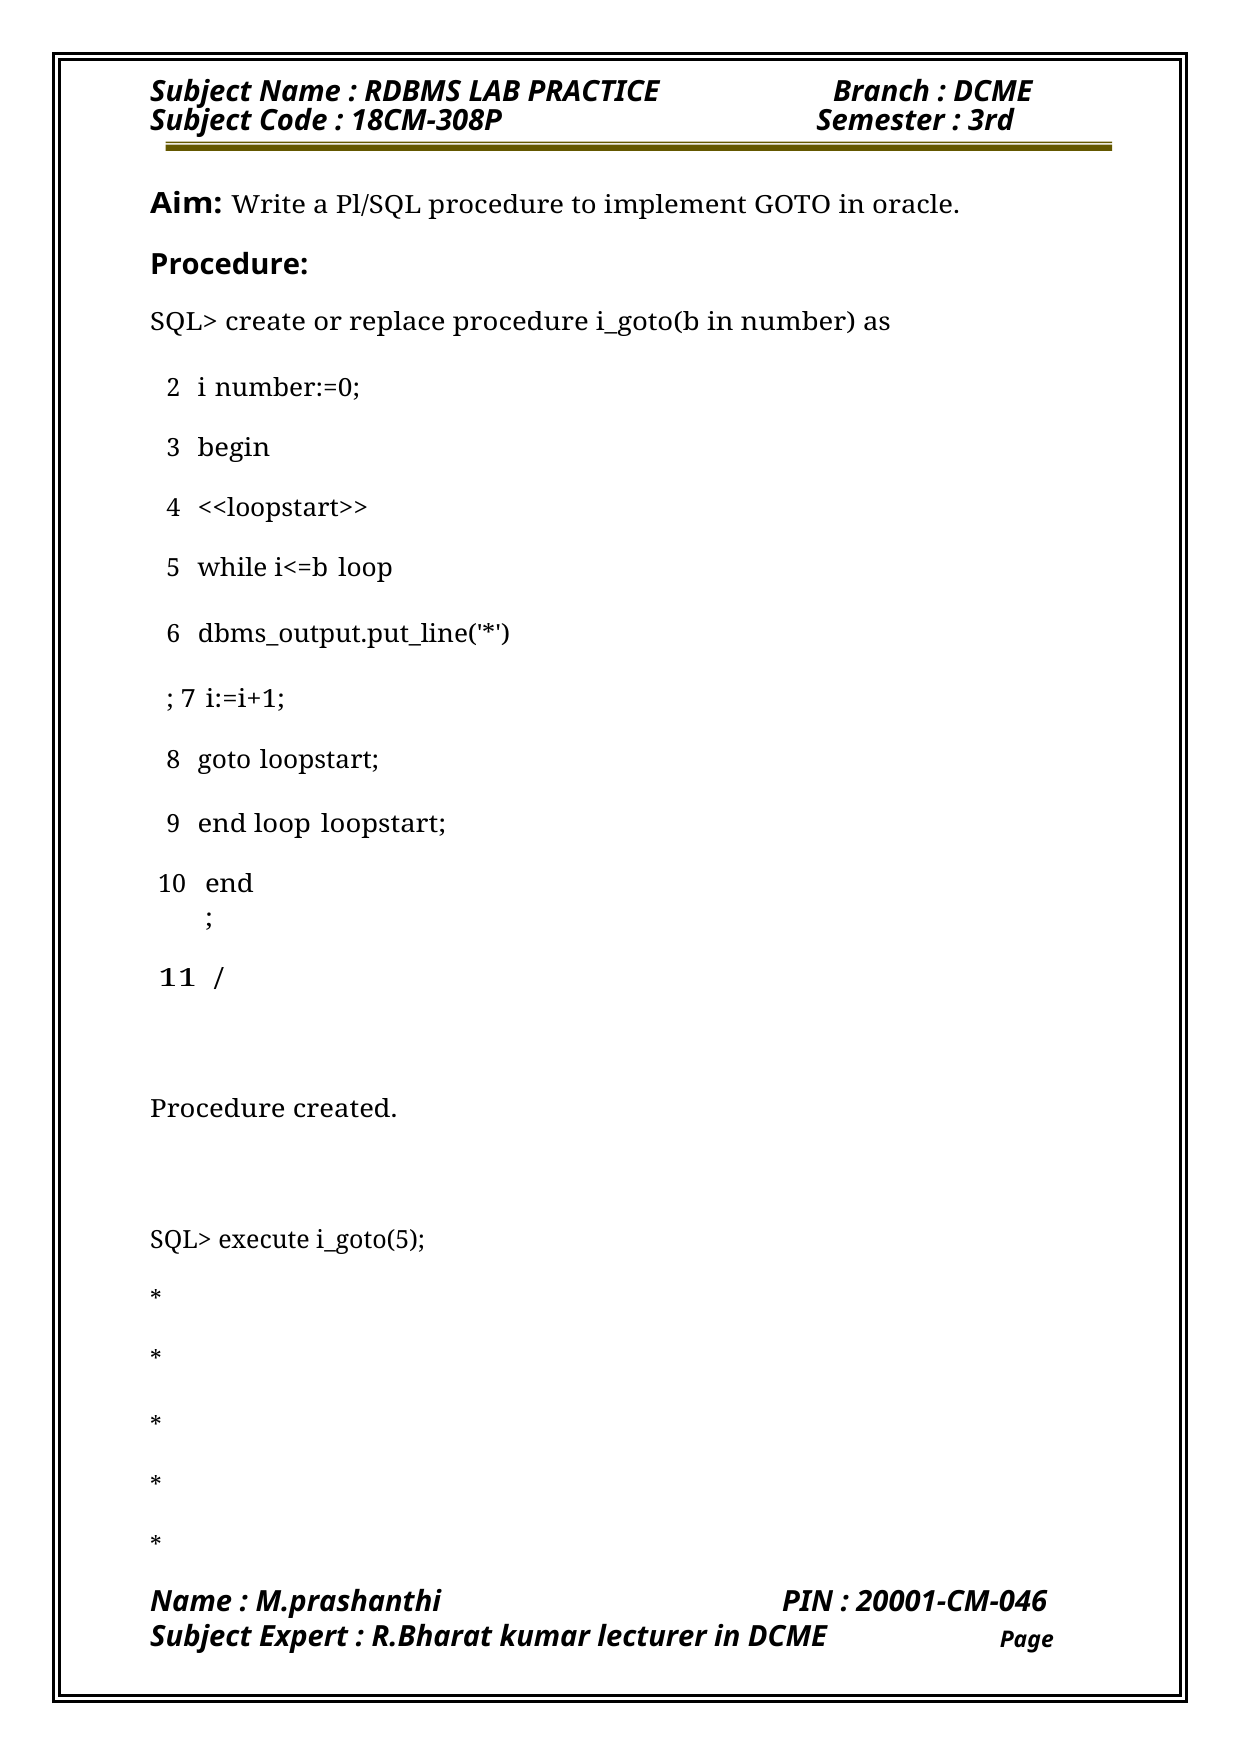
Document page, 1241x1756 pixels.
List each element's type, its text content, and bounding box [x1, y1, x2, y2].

list end; [158, 866, 258, 934]
list while i<=b loop [166, 550, 1136, 584]
list dbms_output.put_line('*'); 7 i:=i+1; [166, 615, 512, 714]
text * [150, 1282, 1136, 1316]
list end loop loopstart; [166, 805, 1136, 839]
text * [150, 1468, 1136, 1502]
text Aim: Write a Pl/SQL procedure to implement GOTO in oracle. [150, 183, 1136, 222]
subtitle Procedure: [150, 243, 1136, 283]
text * [150, 1528, 1136, 1562]
list goto loopstart; [166, 745, 1136, 774]
text * [150, 1407, 1136, 1442]
list <<loopstart>> [166, 489, 1136, 524]
text Procedure created. [150, 1091, 1136, 1125]
text SQL> execute i_goto(5); [150, 1221, 1136, 1256]
text SQL> create or replace procedure i_goto(b in number) as [150, 304, 1136, 338]
list begin [166, 429, 1136, 463]
text 11 / [158, 960, 258, 994]
list i number:=0; [166, 369, 1136, 403]
text * [150, 1342, 1136, 1376]
